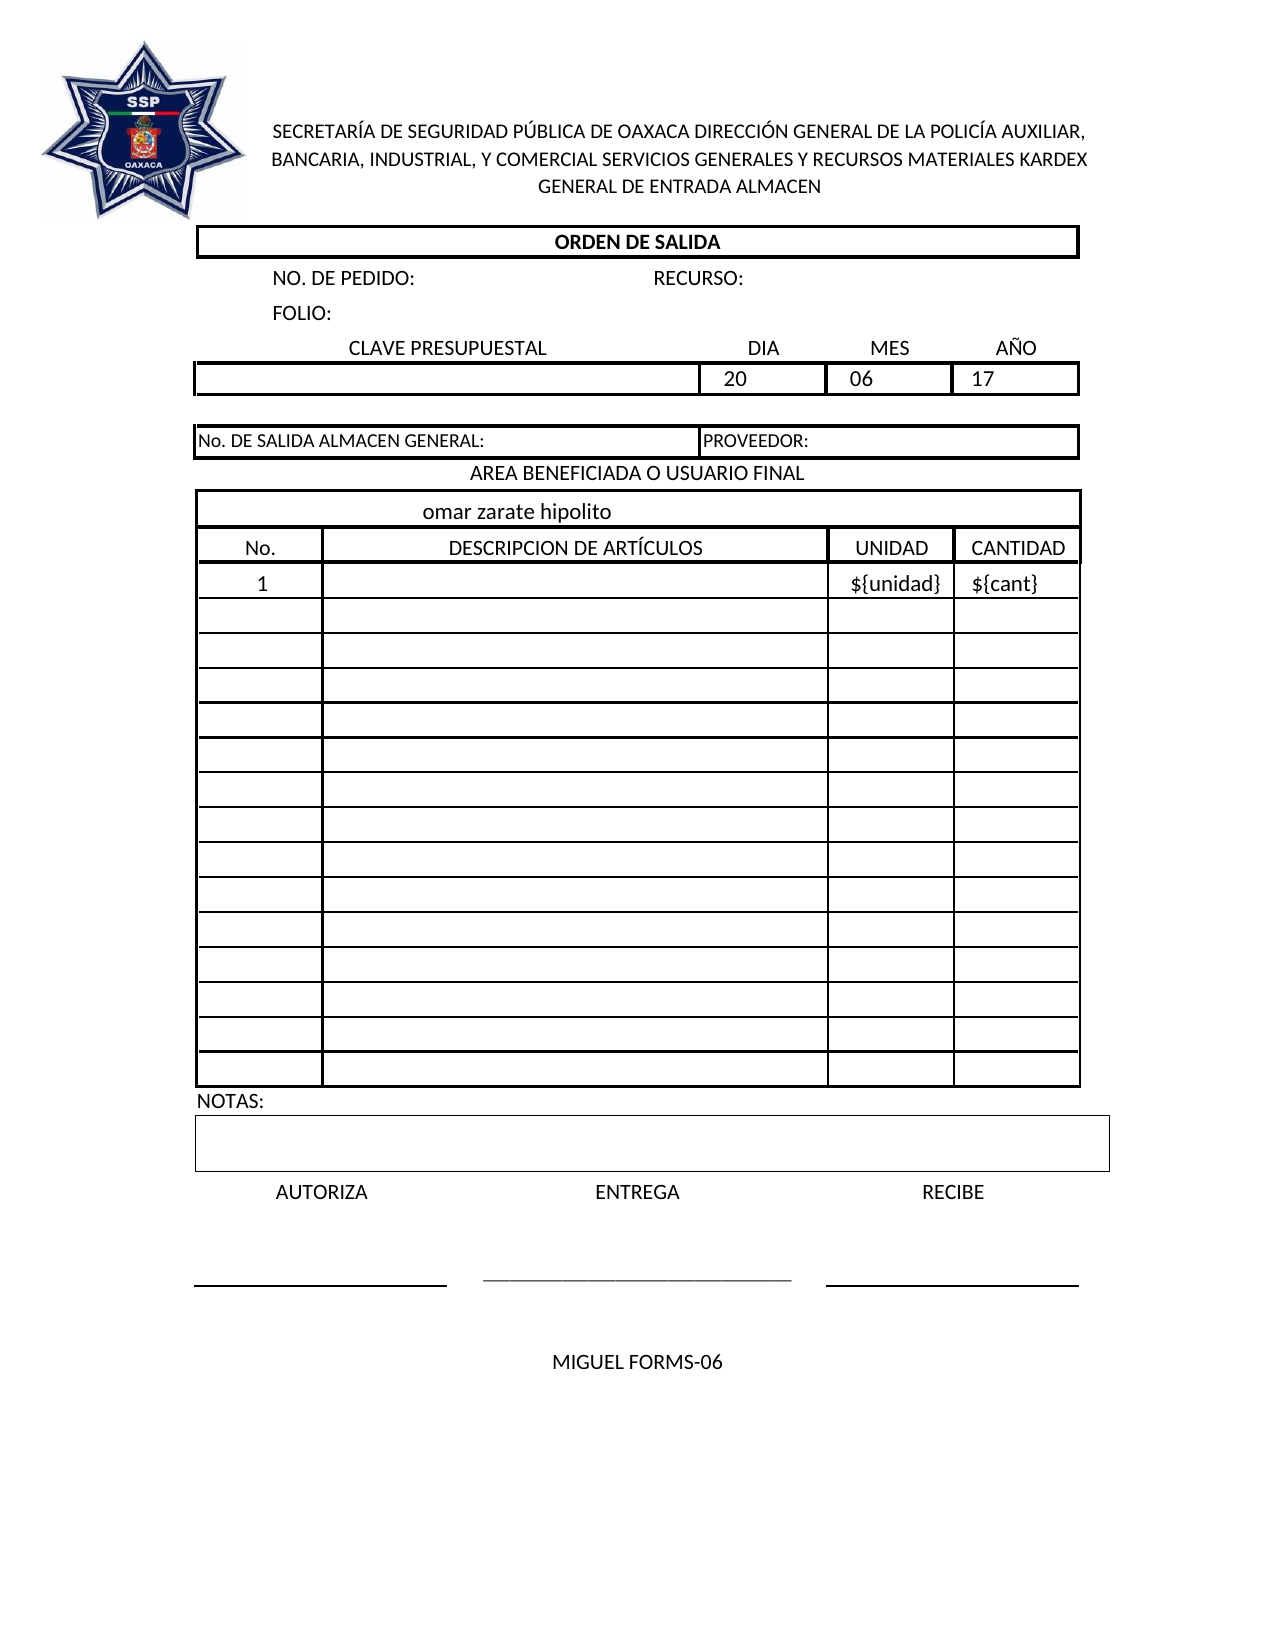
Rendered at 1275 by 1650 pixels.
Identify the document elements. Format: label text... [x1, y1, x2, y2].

table_cell [198, 947, 321, 981]
table_cell ${cant} [955, 560, 1079, 597]
table_cell [198, 1051, 321, 1085]
table_cell [955, 1050, 1079, 1085]
table_header MES [826, 334, 952, 361]
subtitle ___________________________________ [199, 1262, 1076, 1284]
table_cell [829, 739, 953, 771]
table_cell 06 [828, 365, 950, 392]
table_cell [955, 981, 1079, 1016]
text NO. DE PEDIDO: RECURSO: [272, 264, 1076, 291]
table_cell [198, 912, 321, 946]
table_cell [826, 428, 952, 456]
table_cell [324, 1018, 827, 1050]
table_cell [198, 737, 321, 771]
table_cell [829, 669, 953, 701]
table_cell [198, 982, 321, 1016]
table_header [198, 492, 322, 525]
table_cell [198, 877, 321, 911]
table_cell No. [198, 529, 321, 560]
table_cell [955, 876, 1079, 911]
table_cell [324, 808, 827, 841]
table_header omar zarate hipolito [323, 492, 828, 525]
table_header AÑO [952, 334, 1078, 361]
table_cell [198, 772, 321, 806]
table_cell [700, 396, 826, 424]
table_cell [198, 842, 321, 876]
table_cell DESCRIPCION DE ARTÍCULOS [324, 529, 826, 560]
table_cell [324, 634, 827, 667]
table_cell [826, 396, 952, 424]
table_cell 17 [954, 365, 1077, 392]
table_cell [324, 773, 827, 806]
table_cell [324, 669, 827, 701]
table_cell [324, 878, 827, 911]
table_cell PROVEEDOR: [701, 428, 826, 456]
table_cell [829, 599, 953, 632]
table_cell [198, 702, 321, 736]
table_cell [955, 667, 1079, 701]
table_cell [955, 911, 1079, 946]
subtitle AREA BENEFICIADA O USUARIO FINAL [199, 460, 1076, 486]
table_cell 20 [701, 365, 824, 392]
table_cell [829, 808, 953, 841]
table_cell [198, 807, 321, 841]
table_cell [324, 599, 827, 632]
text NOTAS: [197, 1088, 1076, 1114]
table_header DIA [700, 334, 826, 361]
table_cell [324, 913, 827, 946]
table_cell [324, 948, 827, 981]
text ORDEN DE SALIDA [199, 228, 1076, 255]
table_cell [955, 806, 1079, 841]
table_cell [955, 946, 1079, 981]
table_cell [955, 1016, 1079, 1050]
table_header [828, 492, 954, 525]
table_cell [829, 983, 953, 1016]
table_cell [829, 704, 953, 736]
table_cell [324, 704, 827, 736]
table_cell [829, 773, 953, 806]
subtitle AUTORIZA ENTREGA RECIBE [198, 1178, 1076, 1205]
table_cell [324, 983, 827, 1016]
table_cell [829, 1053, 953, 1085]
table_cell [955, 771, 1079, 806]
text FOLIO: [272, 299, 1076, 326]
table_cell [829, 878, 953, 911]
table_cell [324, 739, 827, 771]
table_cell [829, 1018, 953, 1050]
table_cell [198, 598, 321, 632]
table_cell [955, 701, 1079, 736]
table_cell No. DE SALIDA ALMACEN GENERAL: [196, 425, 698, 456]
table_cell [829, 913, 953, 946]
table_cell [955, 597, 1079, 632]
table_cell [324, 564, 827, 597]
table_cell ${unidad} [829, 564, 953, 597]
table_cell [829, 843, 953, 876]
table_cell [198, 633, 321, 667]
table_cell [198, 1017, 321, 1050]
table_cell UNIDAD [830, 529, 952, 560]
table_cell [829, 634, 953, 667]
table_cell [195, 394, 699, 424]
table_cell [829, 948, 953, 981]
table_cell [198, 668, 321, 701]
table_cell [955, 736, 1079, 771]
table_cell [955, 632, 1079, 667]
table_cell 1 [198, 561, 321, 597]
table_cell [324, 1053, 827, 1085]
table_cell [952, 396, 1078, 424]
table_cell CANTIDAD [956, 529, 1079, 560]
table_cell [952, 428, 1077, 456]
subtitle MIGUEL FORMS-06 [199, 1348, 1076, 1375]
table_cell [324, 843, 827, 876]
table_header CLAVE PRESUPUESTAL [195, 334, 699, 361]
picture [40, 39, 248, 221]
table_header [954, 492, 1079, 525]
table_cell [196, 362, 698, 392]
table_cell [955, 841, 1079, 876]
